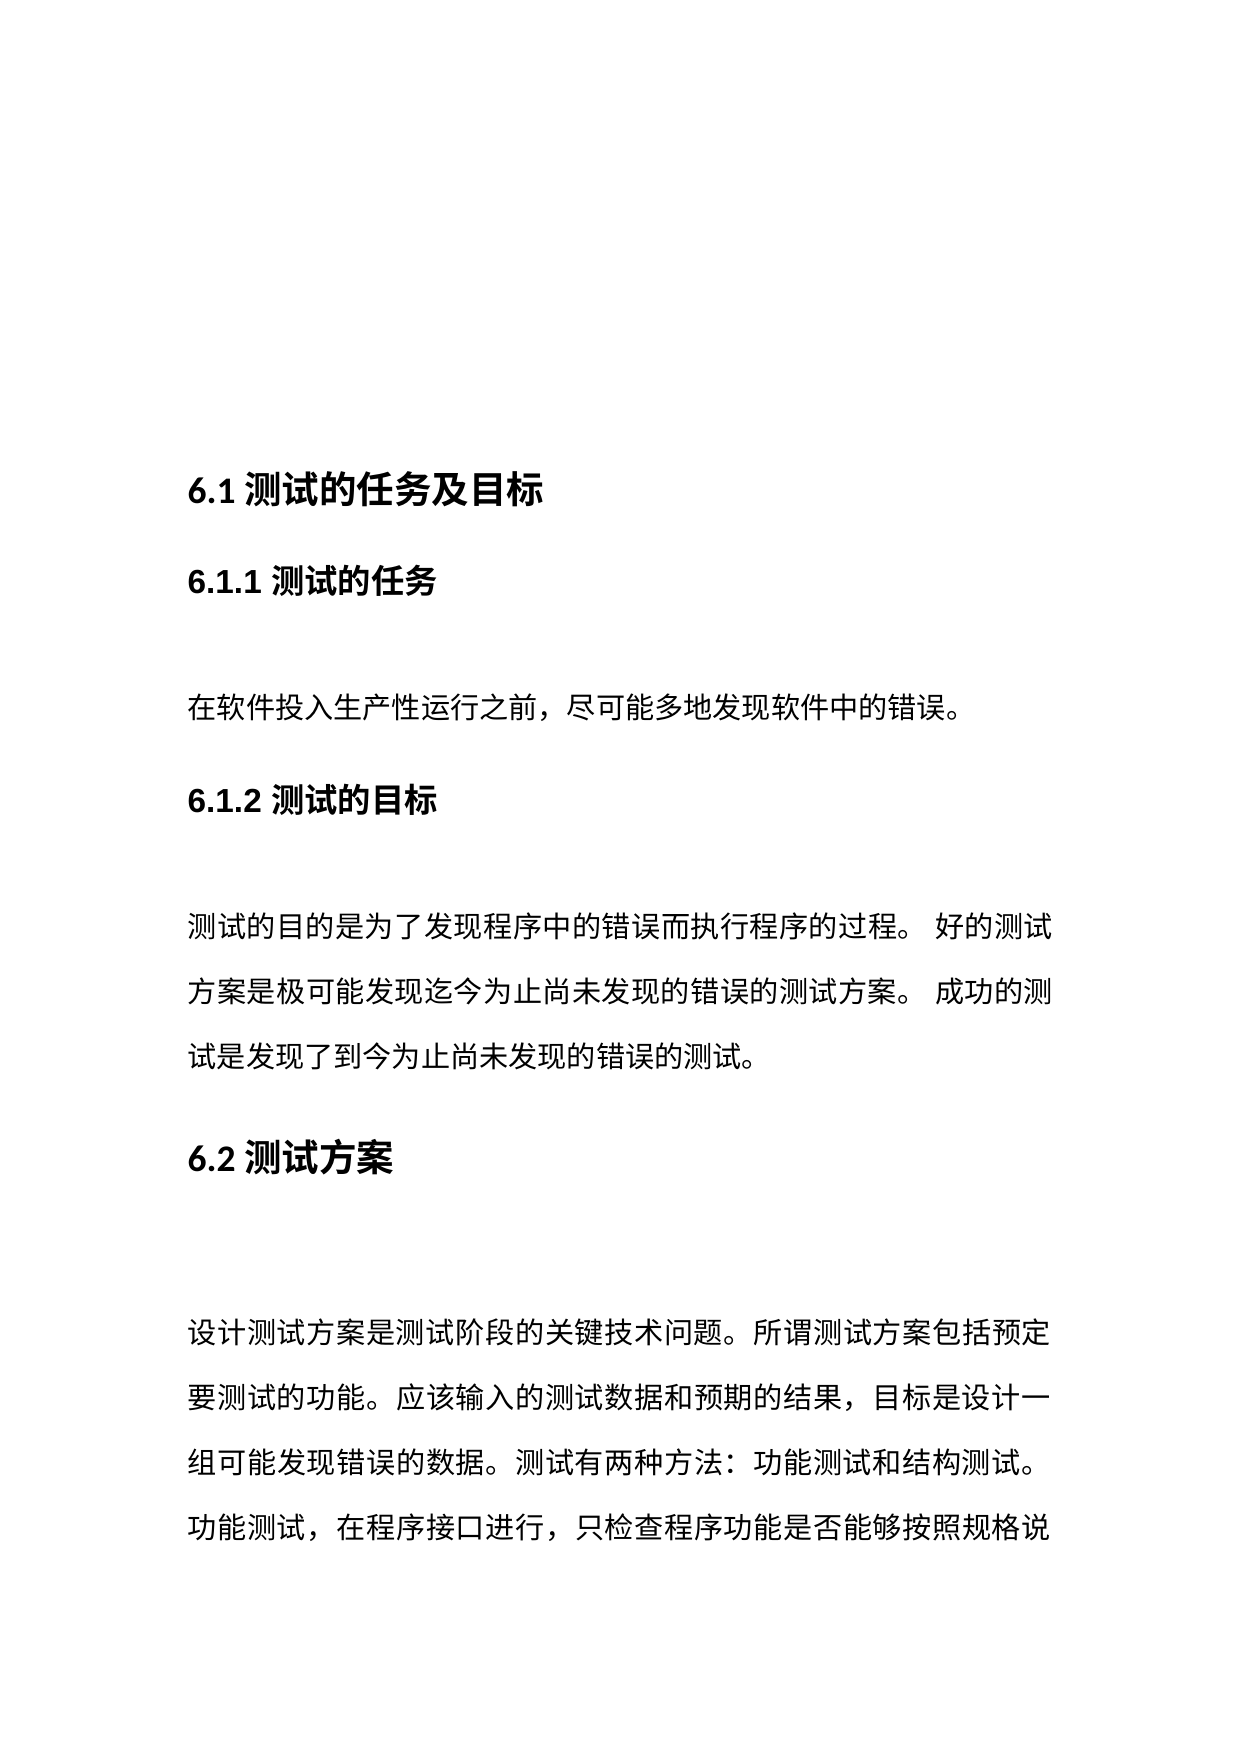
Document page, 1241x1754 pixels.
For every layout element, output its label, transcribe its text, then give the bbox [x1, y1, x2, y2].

text 在软件投入生产性运行之前，尽可能多地发现软件中的错误。 [187, 673, 1053, 738]
subtitle 6.1.2 测试的目标 [187, 765, 1053, 830]
text 6.1 测试的任务及目标 [187, 454, 1053, 519]
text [187, 1298, 1053, 1558]
text 测试的目的是为了发现程序中的错误而执行程序的过程。 好的测试方案是极可能发现迄今为止尚未发现的错误的测试方案。 成功的测试是发现了到今为止尚未发现的错误的测试。 [187, 892, 1053, 1087]
subtitle 6.2 测试方案 [187, 1123, 1053, 1188]
subtitle 6.1.1 测试的任务 [187, 547, 1053, 612]
